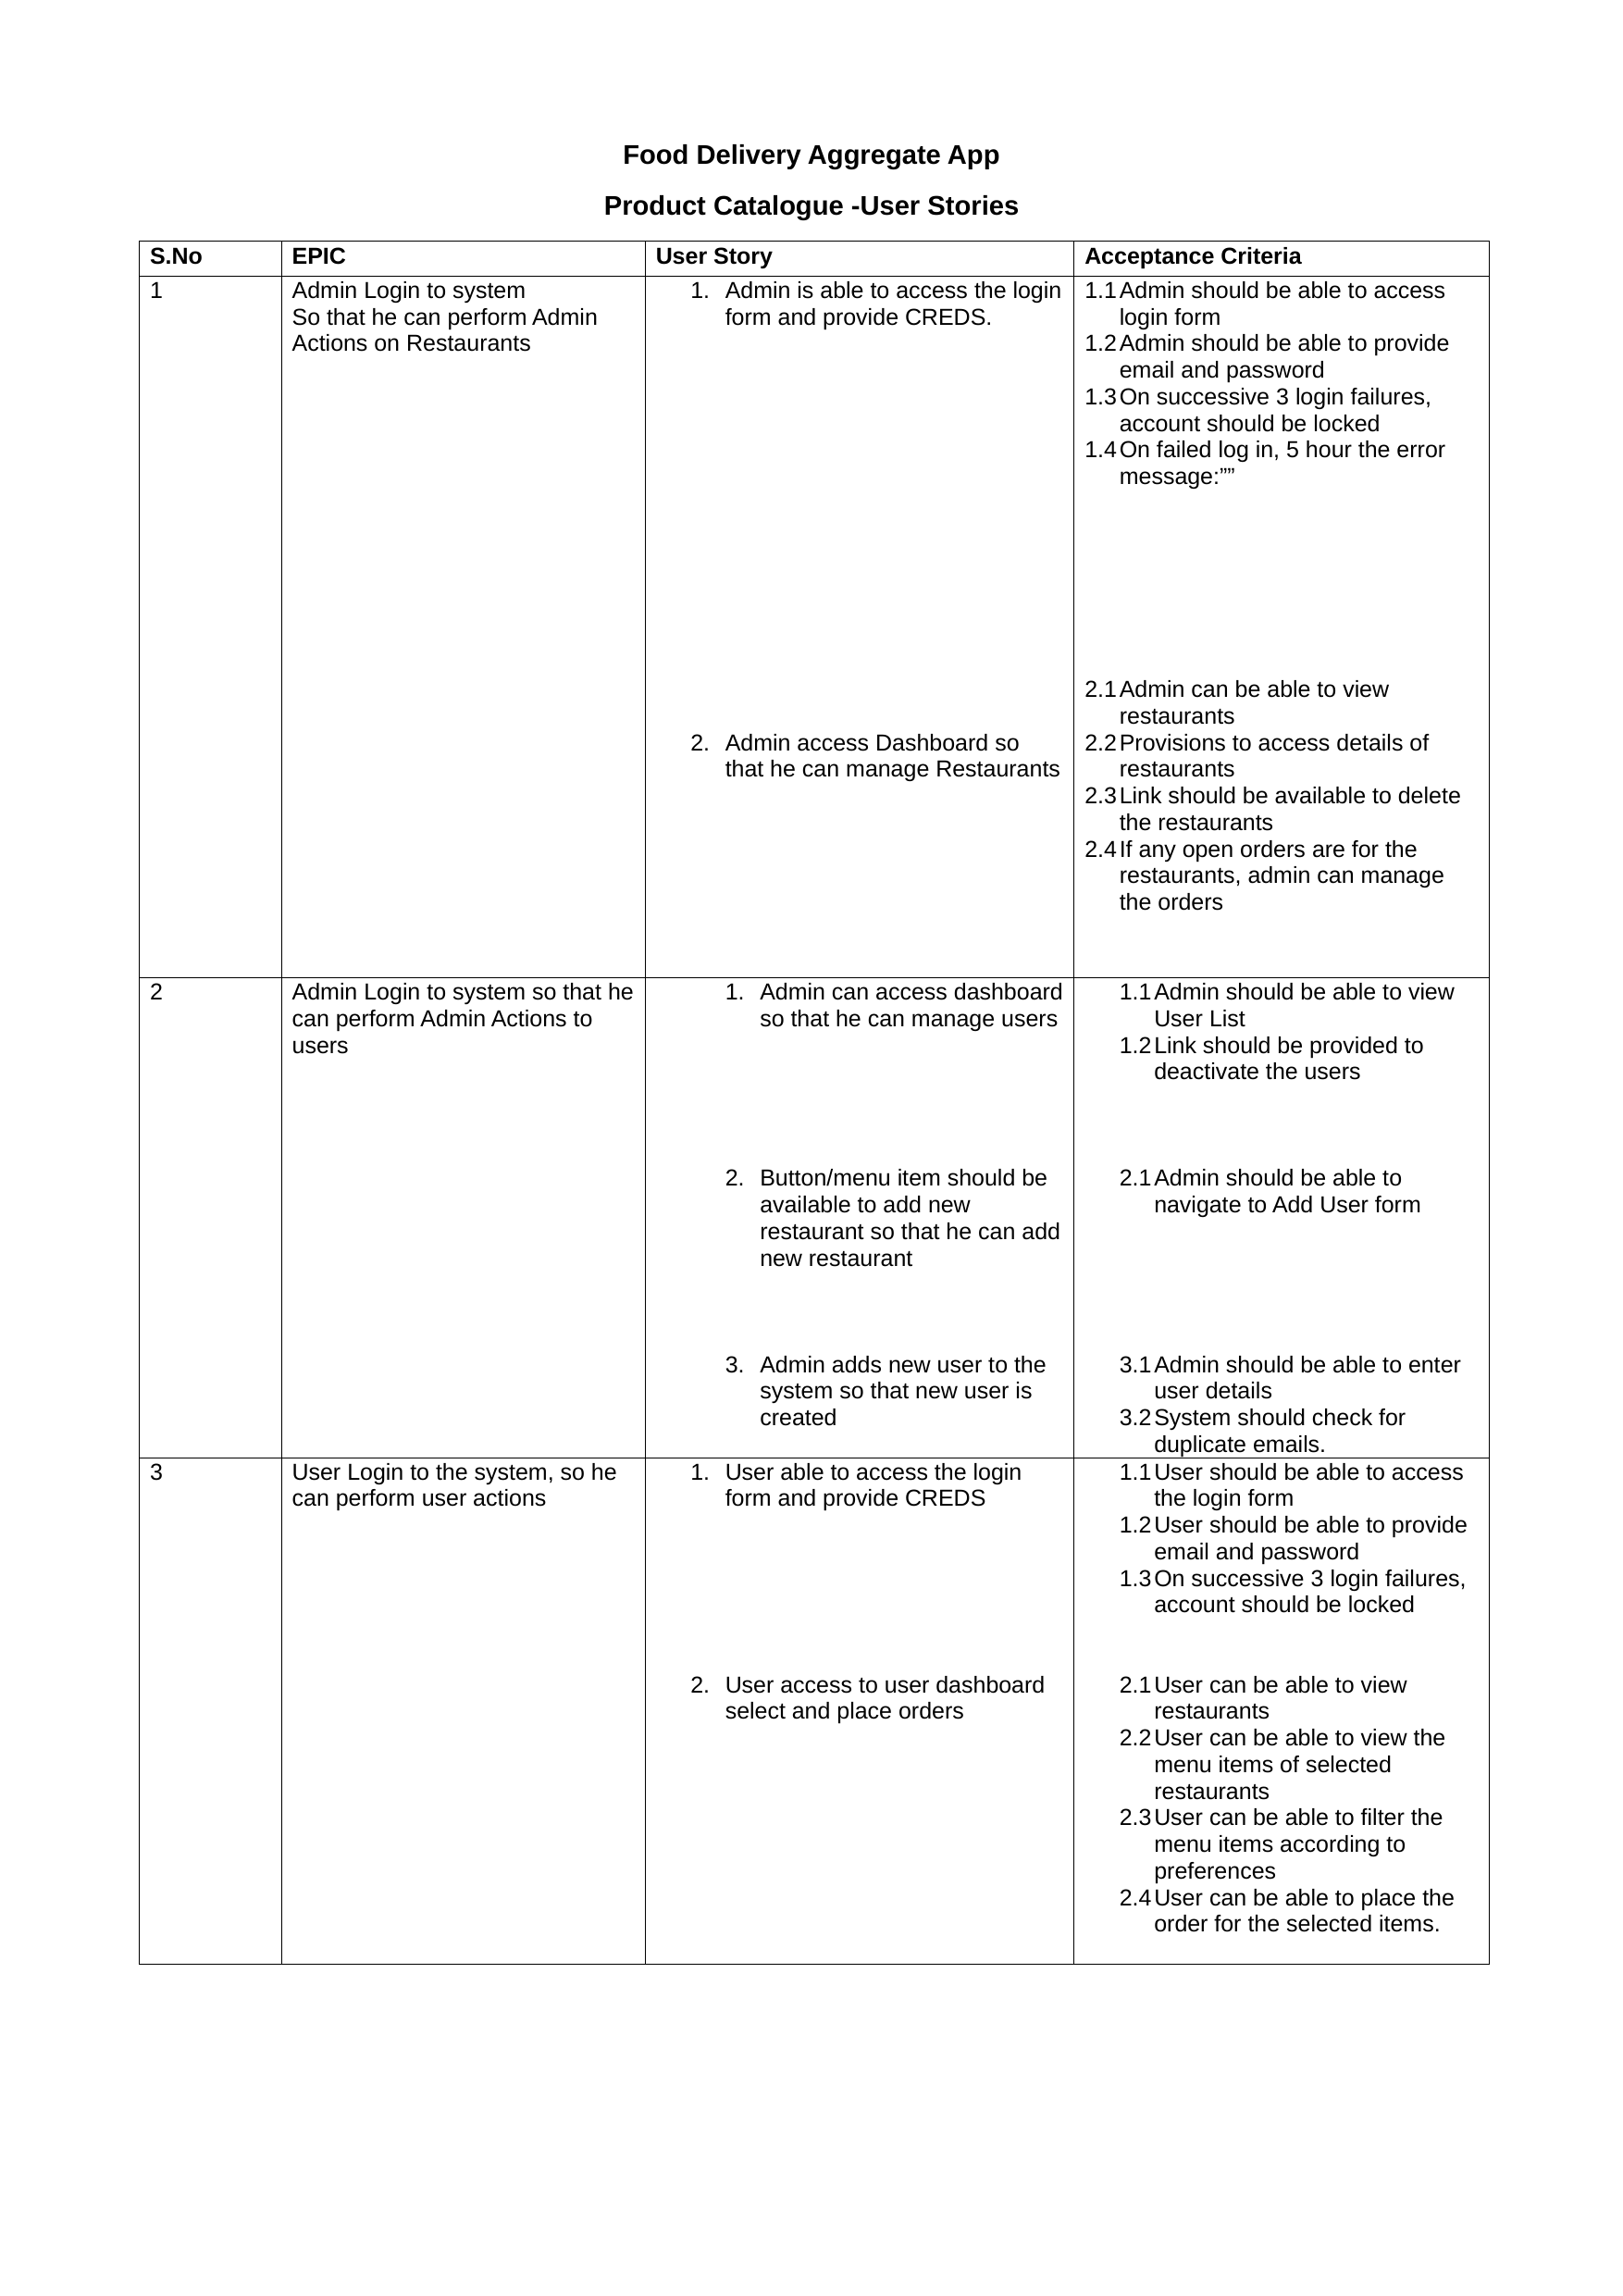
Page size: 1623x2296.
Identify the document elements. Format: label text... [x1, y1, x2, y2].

text Food Delivery Aggregate App [139, 139, 1484, 169]
table_cell 1 [140, 277, 281, 977]
table_header User Story [646, 242, 1073, 276]
table_cell Admin is able to access the login form and provide CREDS. Admin access Dashboard so that he can manage Restaurants [646, 277, 1073, 977]
table_cell Admin Login to system so that he can perform Admin Actions to users [282, 978, 645, 1458]
table_cell 2 [140, 978, 281, 1458]
table_cell Admin Login to system So that he can perform Admin Actions on Restaurants [282, 277, 645, 977]
table_cell User Login to the system, so he can perform user actions [282, 1458, 645, 1964]
table_cell User should be able to access the login form User should be able to provide email and password On successive 3 login failures, account should be locked User can be able to view restaurants User can be able to view the menu items of selected restaurants User can be able to filter the menu items according to preferences User can be able to place the order for the selected items. [1074, 1458, 1489, 1964]
table_cell Admin should be able to view User List Link should be provided to deactivate the users Admin should be able to navigate to Add User form Admin should be able to enter user details System should check for duplicate emails. [1074, 978, 1489, 1458]
table_cell Admin should be able to access login form Admin should be able to provide email and password On successive 3 login failures, account should be locked On failed log in, 5 hour the error message:”” Admin can be able to view restaurants Provisions to access details of restaurants Link should be available to delete the restaurants If any open orders are for the restaurants, admin can manage the orders [1074, 277, 1489, 977]
table_header Acceptance Criteria [1074, 242, 1489, 276]
table_header S.No [140, 242, 281, 276]
table_header EPIC [282, 242, 645, 276]
table_cell 3 [140, 1458, 281, 1964]
table_cell Admin can access dashboard so that he can manage users Button/menu item should be available to add new restaurant so that he can add new restaurant Admin adds new user to the system so that new user is created [646, 978, 1073, 1458]
table_cell User able to access the login form and provide CREDS User access to user dashboard select and place orders [646, 1458, 1073, 1964]
text Product Catalogue -User Stories [139, 190, 1484, 221]
